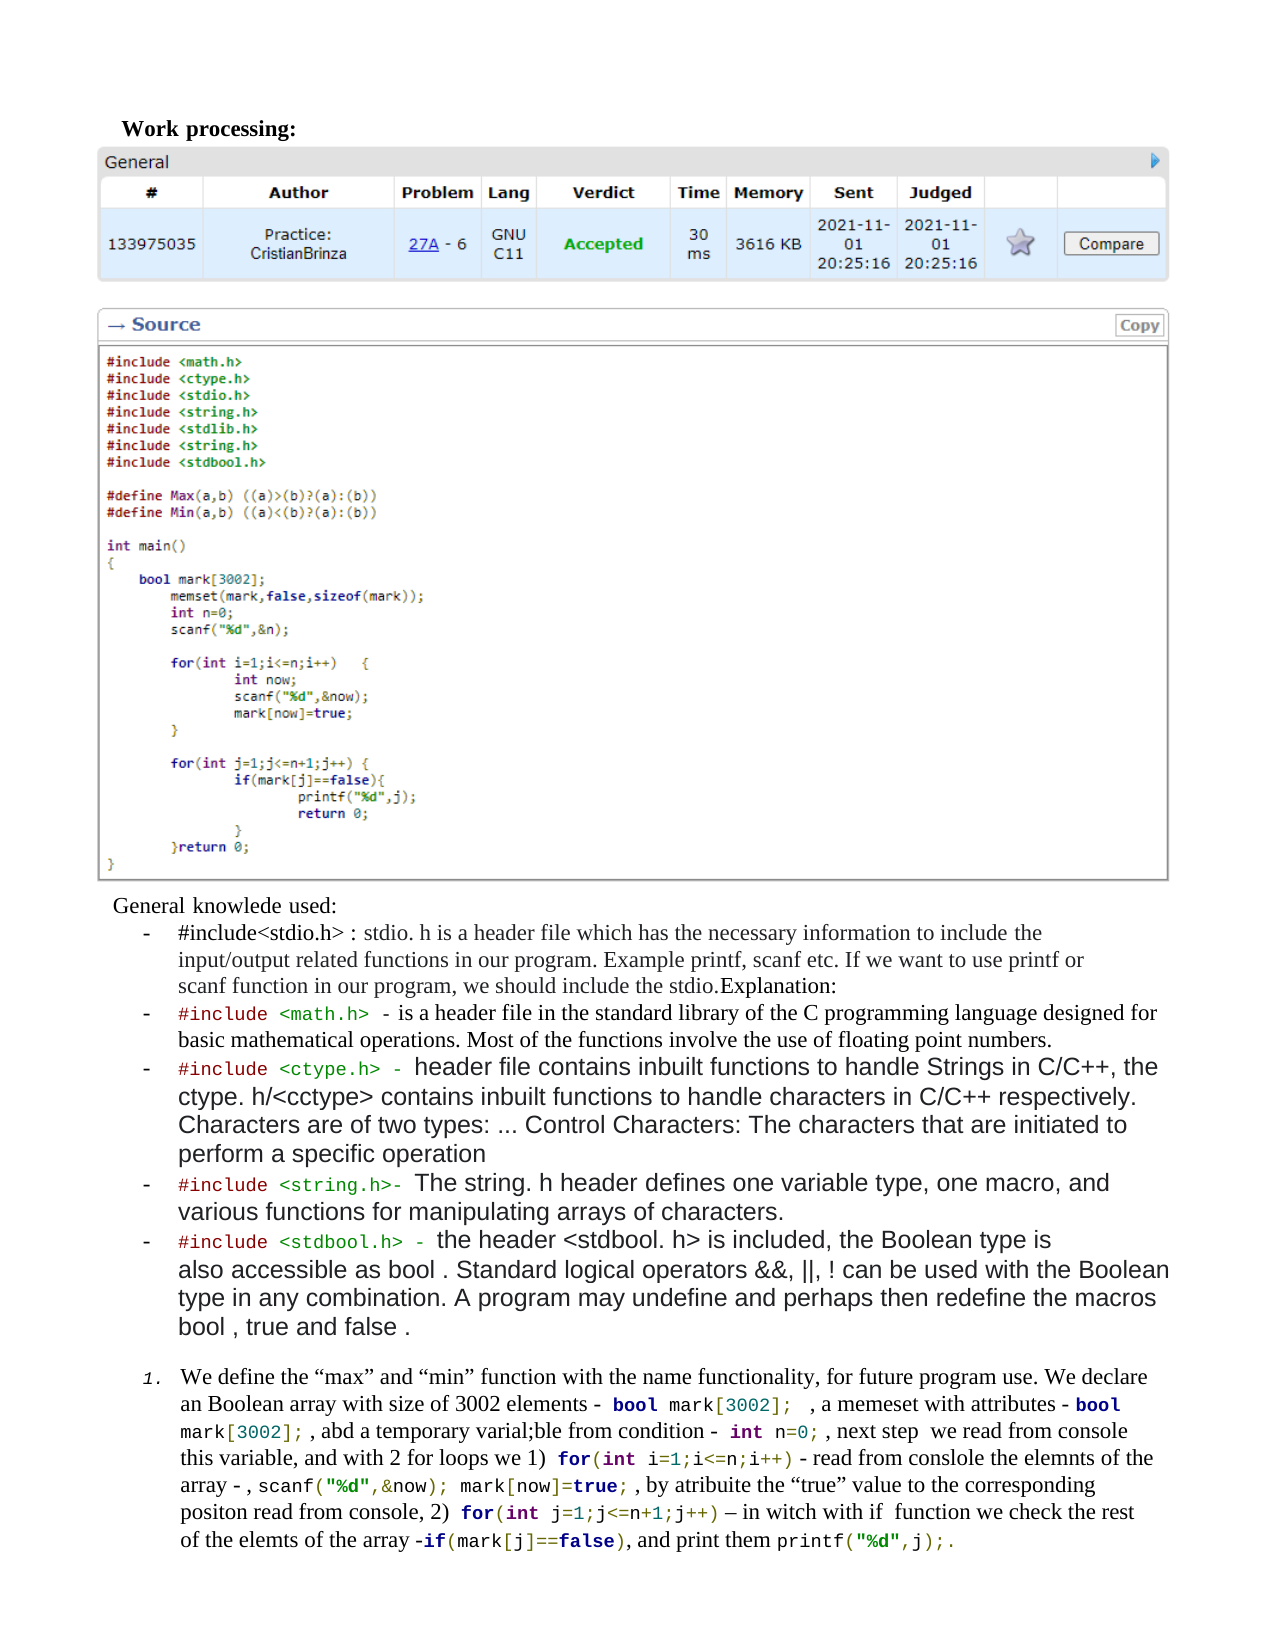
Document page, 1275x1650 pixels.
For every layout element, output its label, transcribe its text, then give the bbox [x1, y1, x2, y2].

list #include <string.h>- The string. h header defines one variable type, one macro, and various functions for manipulating arrays of characters. [143, 1168, 1179, 1226]
text General knowlede used: [113, 893, 1179, 919]
list #include <stdbool.h> - the header <stdbool. h> is included, the Boolean type is also accessible as bool . Standard logical operators &&, ||, ! can be used with the Boolean type in any combination. A program may undefine and perhaps then redefine the macros bool , true and false . [143, 1226, 1179, 1341]
list #include<stdio.h> : stdio. h is a header file which has the necessary information to include the input/output related functions in our program. Example printf, scanf etc. If we want to use printf or scanf function in our program, we should include the stdio.Explanation: [143, 919, 1102, 999]
list We define the “max” and “min” function with the name functionality, for future program use. We declare an Boolean array with size of 3002 elements - bool mark[3002]; , a memeset with attributes - bool mark[3002]; , abd a temporary varial;ble from condition - int n=0; , next step we read from console this variable, and with 2 for loops we 1) for(int i=1;i<=n;i++) - read from conslole the elemnts of the array - , scanf("%d",&now); mark[now]=true; , by atribuite the “true” value to the corresponding positon read from console, 2) for(int j=1;j<=n+1;j++) – in witch with if function we check the rest of the elemts of the array -if(mark[j]==false), and print them printf("%d",j);. [143, 1363, 1155, 1553]
list #include <math.h> - is a header file in the standard library of the C programming language designed for basic mathematical operations. Most of the functions involve the use of floating point numbers. [143, 999, 1179, 1052]
list #include <ctype.h> - header file contains inbuilt functions to handle Strings in C/C++, the ctype. h/<cctype> contains inbuilt functions to handle characters in C/C++ respectively. Characters are of two types: ... Control Characters: The characters that are initiated to perform a specific operation [143, 1052, 1179, 1168]
picture [95, 142, 1180, 885]
subtitle Work processing: [121, 115, 1179, 142]
